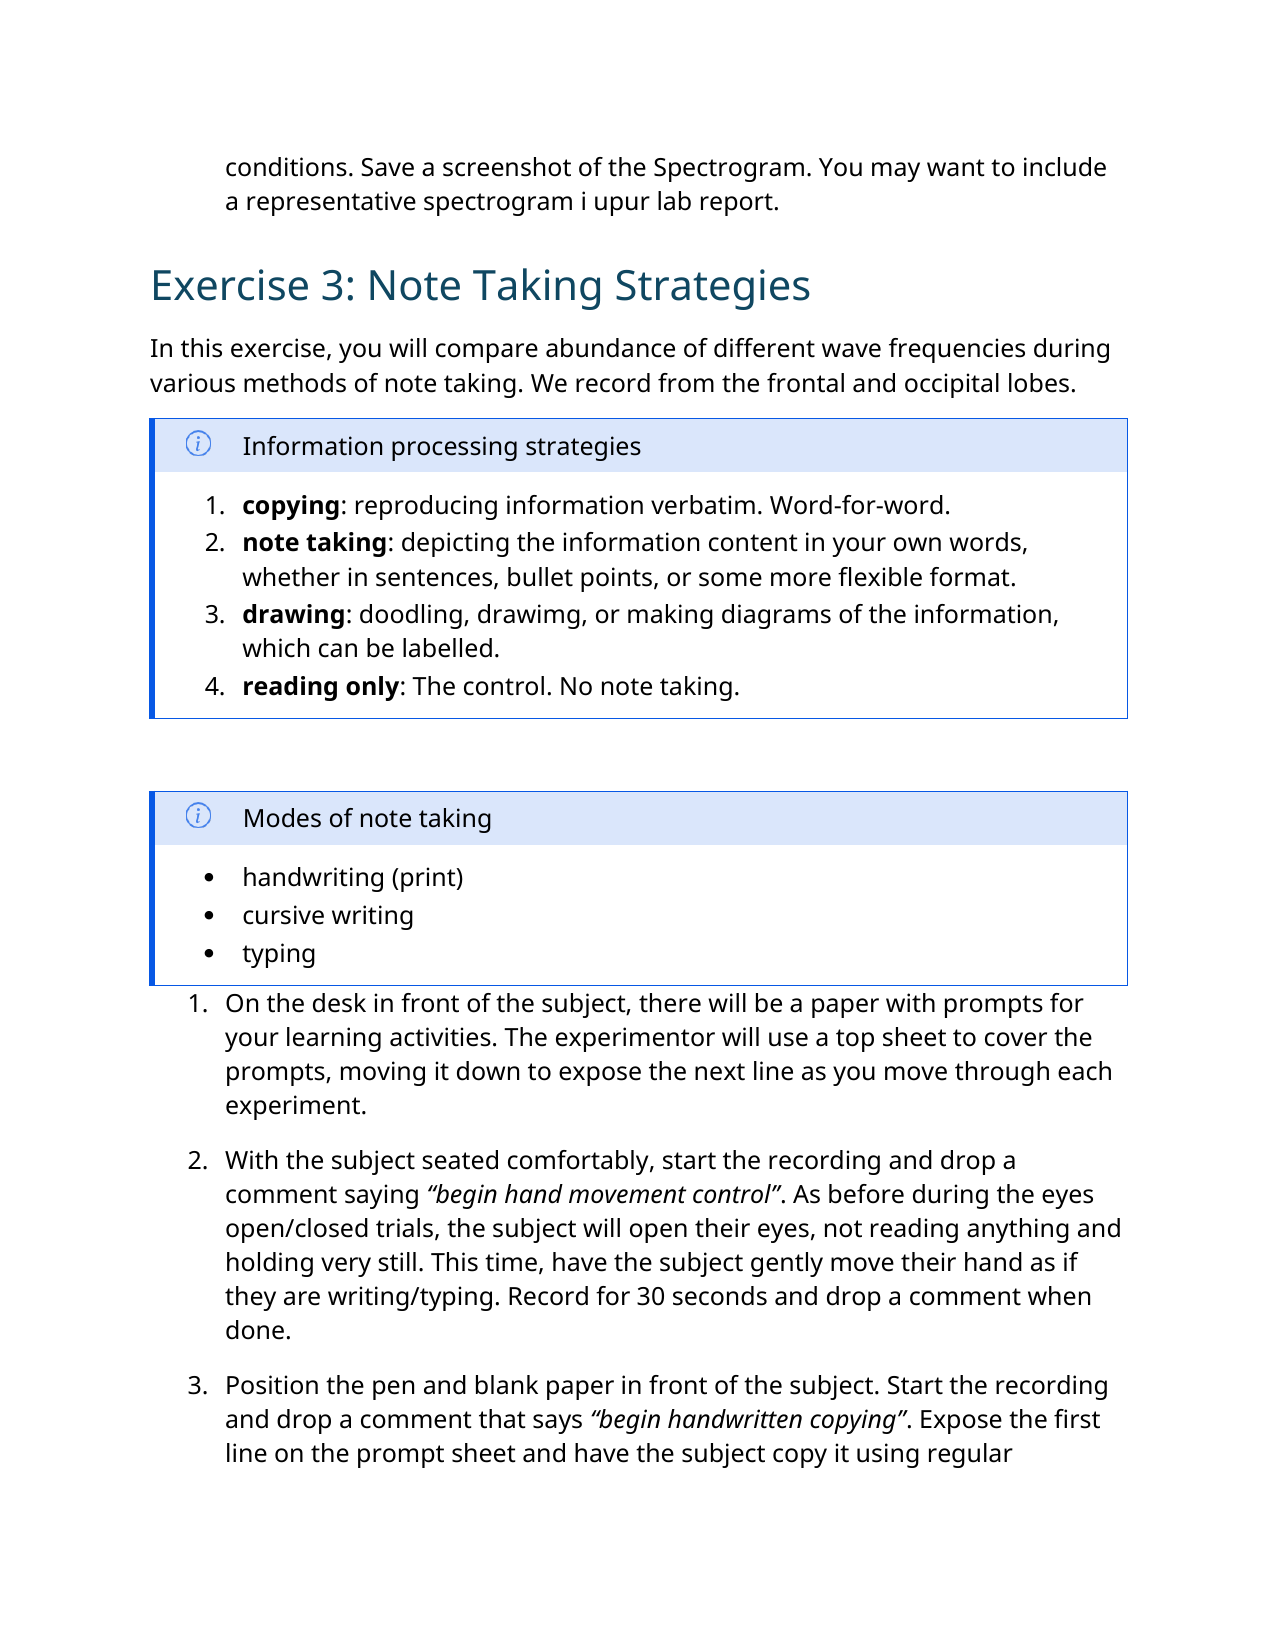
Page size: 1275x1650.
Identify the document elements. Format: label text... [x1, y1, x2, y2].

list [187, 150, 1125, 218]
picture [186, 430, 211, 456]
table_header Modes of note taking [155, 792, 1127, 845]
text In this exercise, you will compare abundance of different wave frequencies during various methods of note taking. We record from the frontal and occipital lobes. [150, 331, 1125, 399]
table_cell copying: reproducing information verbatim. Word-for-word. note taking: depicting the information content in your own words, whether in sentences, bullet points, or some more flexible format. drawing: doodling, drawimg, or making diagrams of the information, which can be labelled. reading only: The control. No note taking. [155, 472, 1127, 718]
picture [186, 802, 211, 828]
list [187, 1368, 1125, 1470]
list With the subject seated comfortably, start the recording and drop a comment saying “begin hand movement control”. As before during the eyes open/closed trials, the subject will open their eyes, not reading anything and holding very still. This time, have the subject gently move their hand as if they are writing/typing. Record for 30 seconds and drop a comment when done. [187, 1143, 1125, 1347]
table_header Information processing strategies [155, 419, 1127, 472]
subtitle Exercise 3: Note Taking Strategies [150, 256, 1125, 312]
table_cell handwriting (print) cursive writing typing [155, 845, 1127, 984]
list On the desk in front of the subject, there will be a paper with prompts for your learning activities. The experimentor will use a top sheet to cover the prompts, moving it down to expose the next line as you move through each experiment. [187, 986, 1125, 1122]
